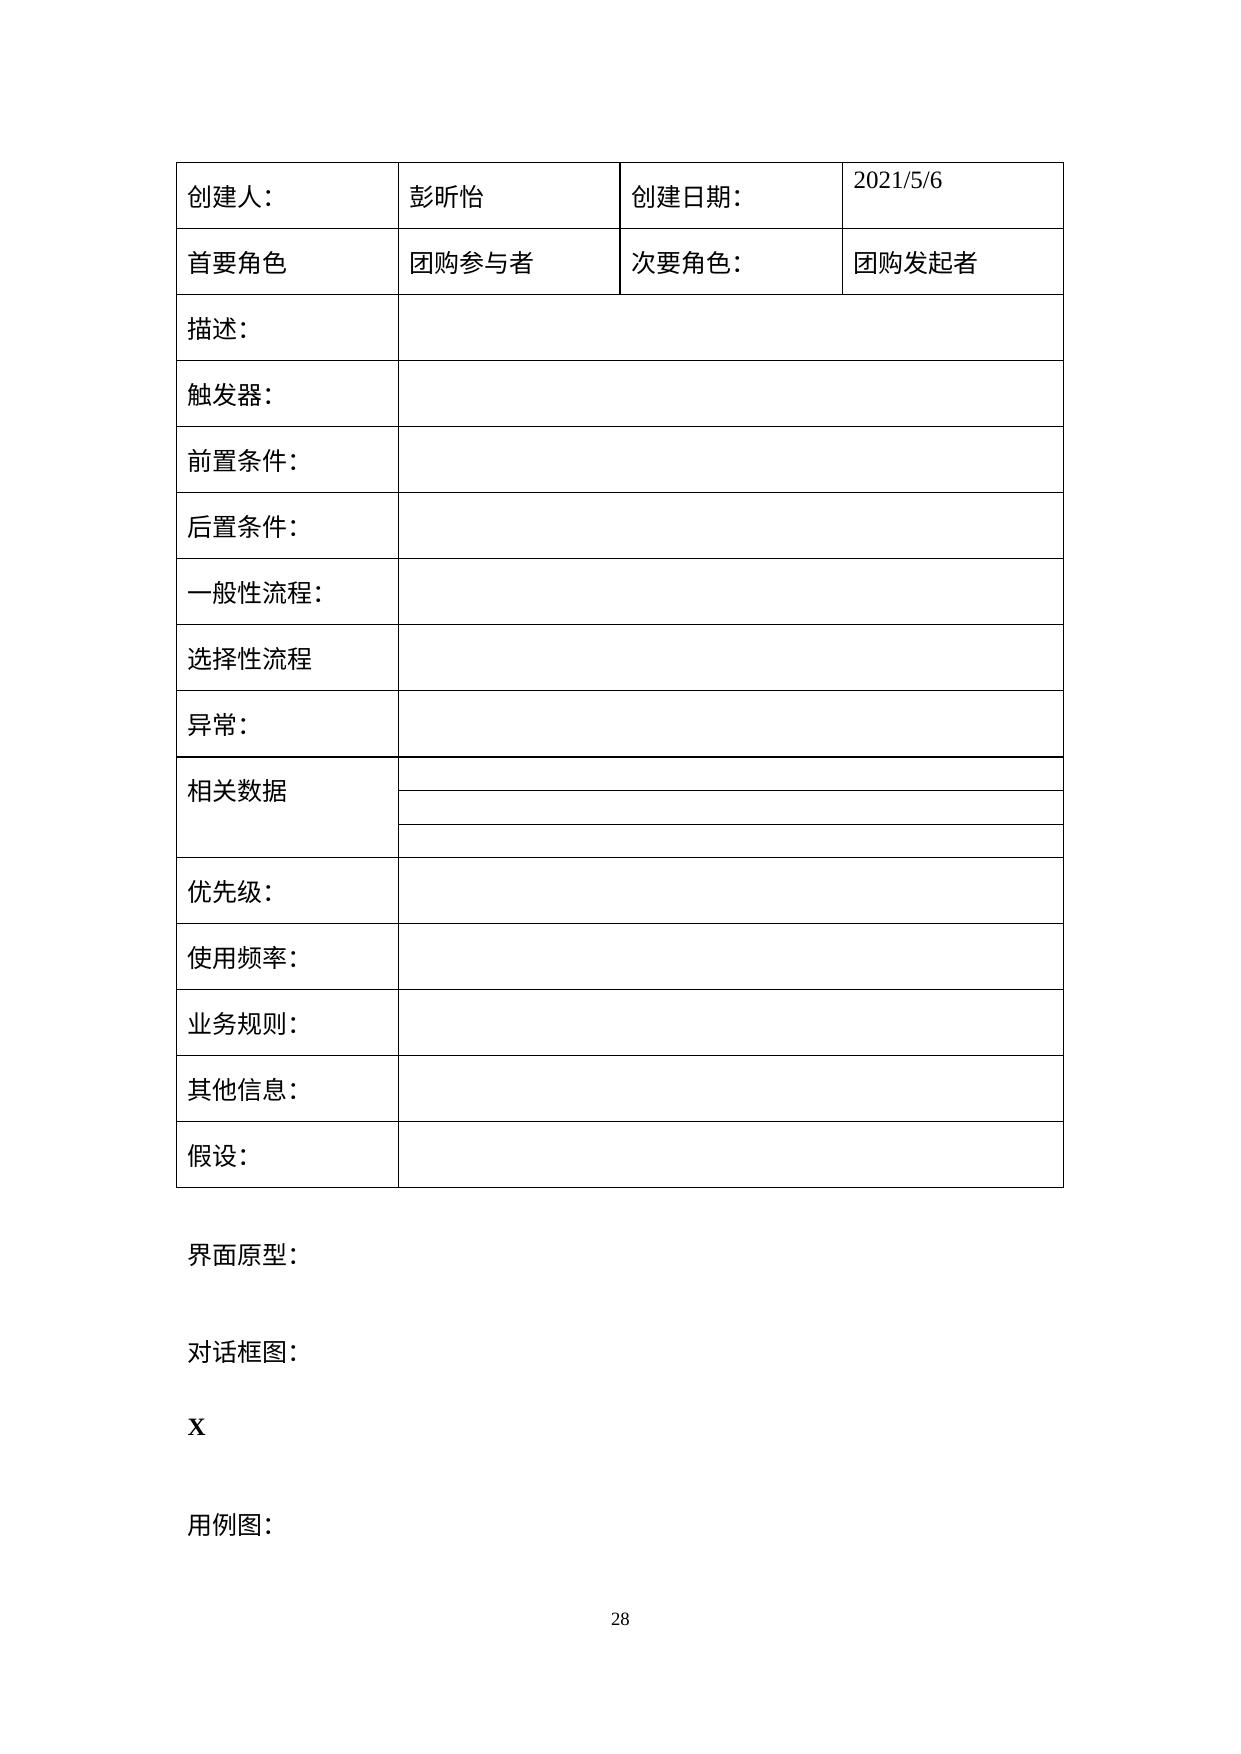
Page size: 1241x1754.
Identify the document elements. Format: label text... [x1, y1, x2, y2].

table_cell [399, 924, 1063, 989]
table_cell [399, 1122, 1063, 1187]
table_cell 次要角色： [621, 229, 842, 294]
table_cell 前置条件： [177, 427, 398, 492]
table_cell [399, 825, 1063, 857]
table_cell [399, 295, 1063, 360]
subtitle X [187, 1410, 1053, 1443]
table_cell [399, 625, 1063, 690]
text 对话框图： [187, 1318, 1053, 1383]
table_cell 假设： [177, 1122, 398, 1187]
table_cell [399, 493, 1063, 558]
table_cell [399, 361, 1063, 426]
table_cell 选择性流程 [177, 625, 398, 690]
table_cell [399, 791, 1063, 823]
text 界面原型： [187, 1221, 1053, 1286]
table_cell 创建人： [177, 163, 398, 228]
table_cell 异常： [177, 691, 398, 756]
table_cell [399, 990, 1063, 1055]
table_cell 2021/5/6 [843, 163, 1063, 228]
table_cell [399, 758, 1063, 790]
table_cell 其他信息： [177, 1056, 398, 1121]
table_cell 彭昕怡 [399, 163, 619, 228]
table_cell 首要角色 [177, 229, 398, 294]
text 用例图： [187, 1491, 1053, 1556]
table_cell [399, 427, 1063, 492]
table_cell 一般性流程： [177, 559, 398, 624]
table_cell 相关数据 [177, 758, 398, 857]
table_cell 团购参与者 [399, 229, 619, 294]
table_cell [399, 691, 1063, 756]
table_cell 触发器： [177, 361, 398, 426]
table_cell [399, 559, 1063, 624]
table_cell 团购发起者 [843, 229, 1063, 294]
table_cell 优先级： [177, 858, 398, 923]
table_cell 使用频率： [177, 924, 398, 989]
table_cell 业务规则： [177, 990, 398, 1055]
table_cell [399, 1056, 1063, 1121]
table_cell 描述： [177, 295, 398, 360]
table_cell 创建日期： [621, 163, 842, 228]
table_cell 后置条件： [177, 493, 398, 558]
table_cell [399, 858, 1063, 923]
